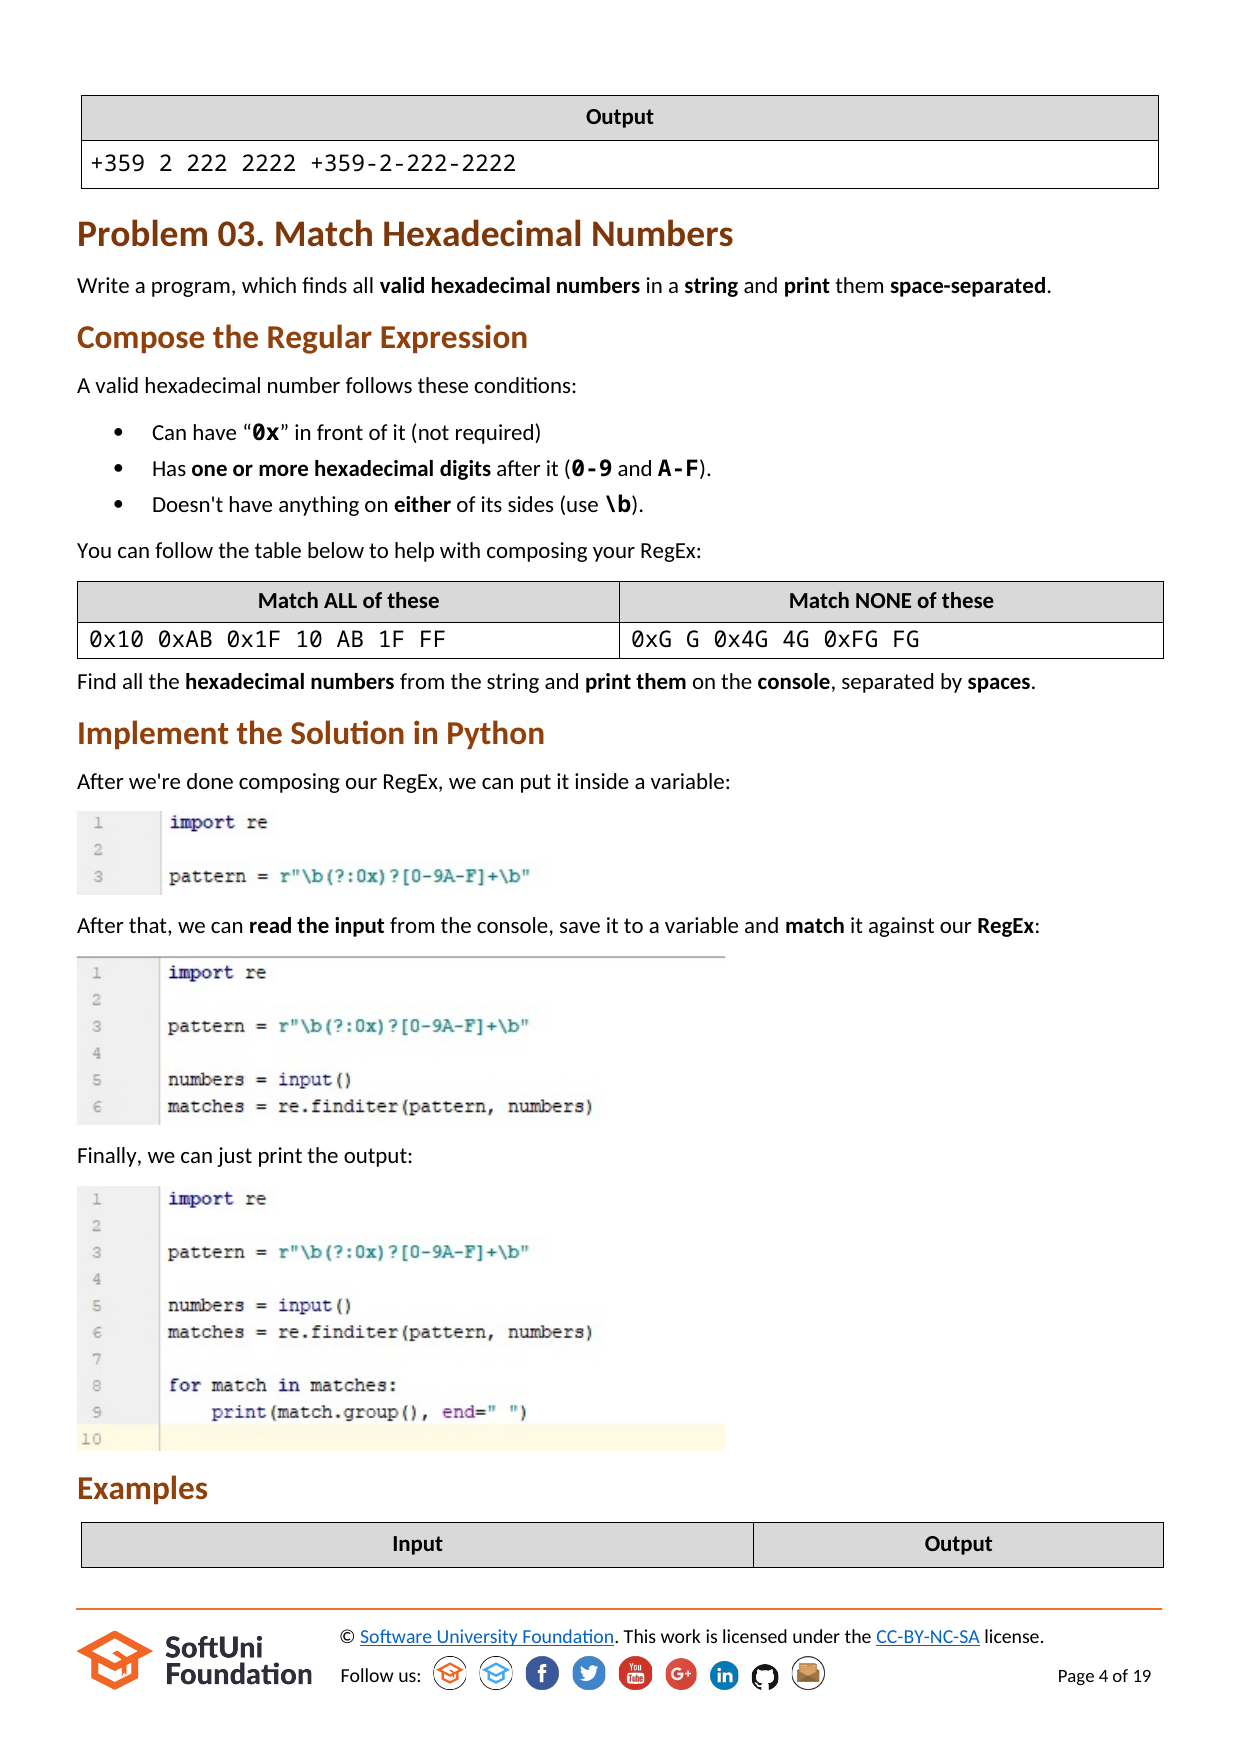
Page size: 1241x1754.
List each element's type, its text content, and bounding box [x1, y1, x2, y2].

text A valid hexadecimal number follows these conditions: [77, 371, 1163, 399]
table_cell 0x10 0xAB 0x1F 10 AB 1F FF [78, 623, 619, 658]
text Find all the hexadecimal numbers from the string and print them on the console, separated by spaces. [77, 667, 1163, 695]
table_cell 0xG G 0x4G 4G 0xFG FG [620, 623, 1163, 658]
picture [525, 1656, 559, 1690]
picture [433, 1656, 467, 1690]
table_header Input [82, 1523, 753, 1567]
picture [731, 1661, 739, 1669]
list Doesn't have anything on either of its sides (use \b). [114, 487, 1163, 519]
table_header Match ALL of these [78, 582, 619, 622]
picture [76, 811, 730, 895]
text After that, we can read the input from the console, save it to a variable and match it against our RegEx: [77, 911, 1163, 939]
text After we're done composing our RegEx, we can put it inside a variable: [77, 767, 1163, 795]
picture [710, 1661, 718, 1669]
subtitle Problem 03. Match Hexadecimal Numbers [77, 210, 1163, 256]
picture [572, 1656, 606, 1690]
list Can have “0x” in front of it (not required) [114, 416, 1163, 447]
picture [76, 956, 726, 1125]
table_cell Output [82, 96, 1158, 140]
text Write a program, which finds all valid hexadecimal numbers in a string and print them space-separated. [77, 271, 1163, 299]
picture [731, 1682, 739, 1690]
subtitle Examples [77, 1467, 1163, 1508]
picture [76, 1631, 312, 1690]
picture [76, 1186, 726, 1451]
picture [665, 1658, 697, 1690]
table_header Output [754, 1523, 1163, 1567]
picture [791, 1656, 825, 1690]
text You can follow the table below to help with composing your RegEx: [77, 536, 1163, 564]
picture [618, 1656, 653, 1690]
table_header Match NONE of these [620, 582, 1163, 622]
list Has one or more hexadecimal digits after it (0-9 and A-F). [114, 452, 1163, 483]
table_cell +359 2 222 2222 +359-2-222-2222 [82, 141, 1158, 188]
text Finally, we can just print the output: [77, 1141, 1163, 1169]
picture [479, 1656, 513, 1690]
picture [751, 1664, 779, 1690]
subtitle Implement the Solution in Python [77, 712, 1163, 753]
picture [710, 1682, 718, 1690]
subtitle Compose the Regular Expression [77, 316, 1163, 357]
